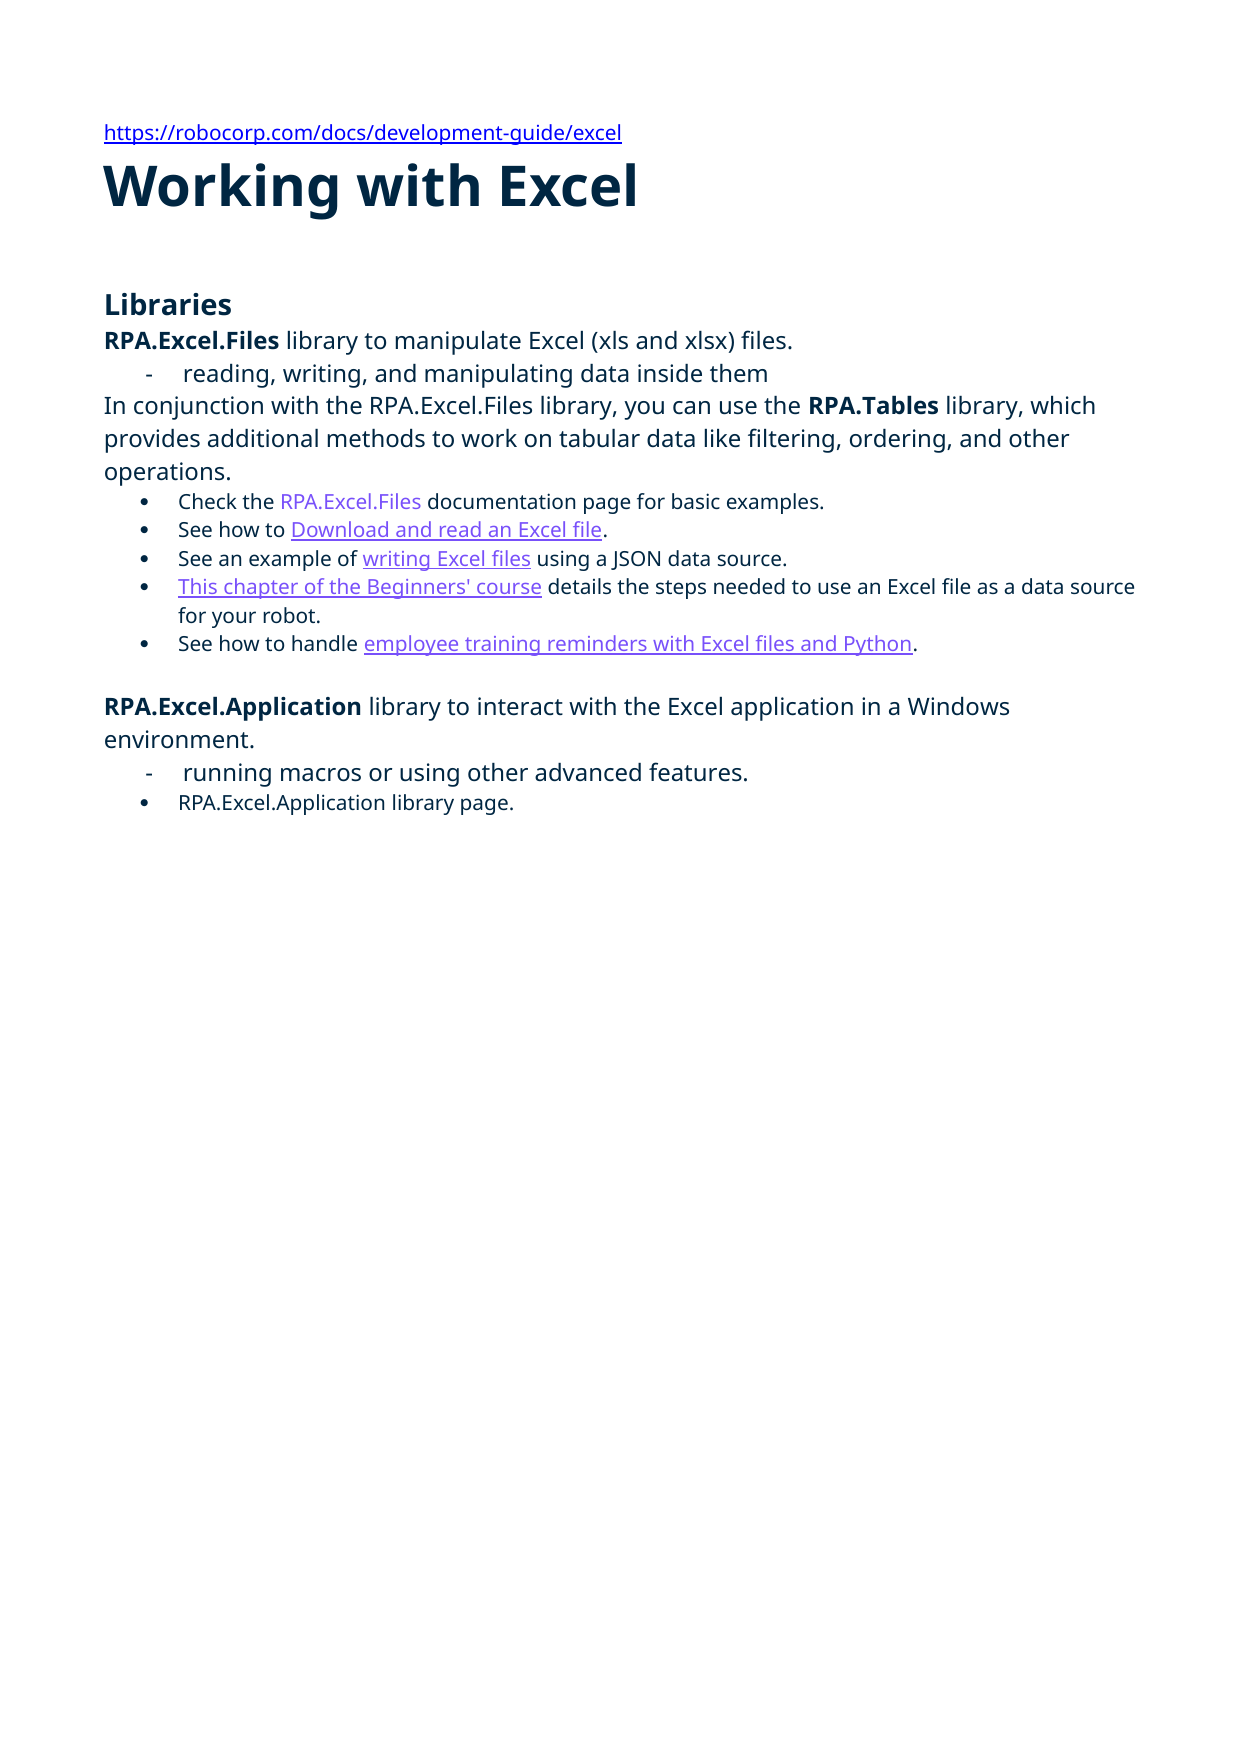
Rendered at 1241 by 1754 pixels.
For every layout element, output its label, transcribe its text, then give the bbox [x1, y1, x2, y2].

list RPA.Excel.Application library page. [141, 788, 1152, 816]
list reading, writing, and manipulating data inside them [145, 357, 1152, 389]
list See an example of writing Excel files using a JSON data source. [141, 544, 1152, 572]
text RPA.Excel.Files library to manipulate Excel (xls and xlsx) files. [103, 324, 1152, 357]
list See how to handle employee training reminders with Excel files and Python. [141, 629, 1152, 658]
text https://robocorp.com/docs/development-guide/excel [103, 118, 1152, 147]
text Libraries [103, 284, 1152, 324]
list See how to Download and read an Excel file. [141, 515, 1152, 544]
list Check the RPA.Excel.Files documentation page for basic examples. [141, 487, 1152, 515]
list This chapter of the Beginners' course details the steps needed to use an Excel file as a data source for your robot. [141, 572, 1152, 629]
text In conjunction with the RPA.Excel.Files library, you can use the RPA.Tables library, which provides additional methods to work on tabular data like filtering, ordering, and other operations. [103, 389, 1152, 487]
text RPA.Excel.Application library to interact with the Excel application in a Windows environment. [103, 690, 1152, 755]
text Working with Excel [103, 147, 1152, 223]
list running macros or using other advanced features. [145, 755, 1152, 788]
